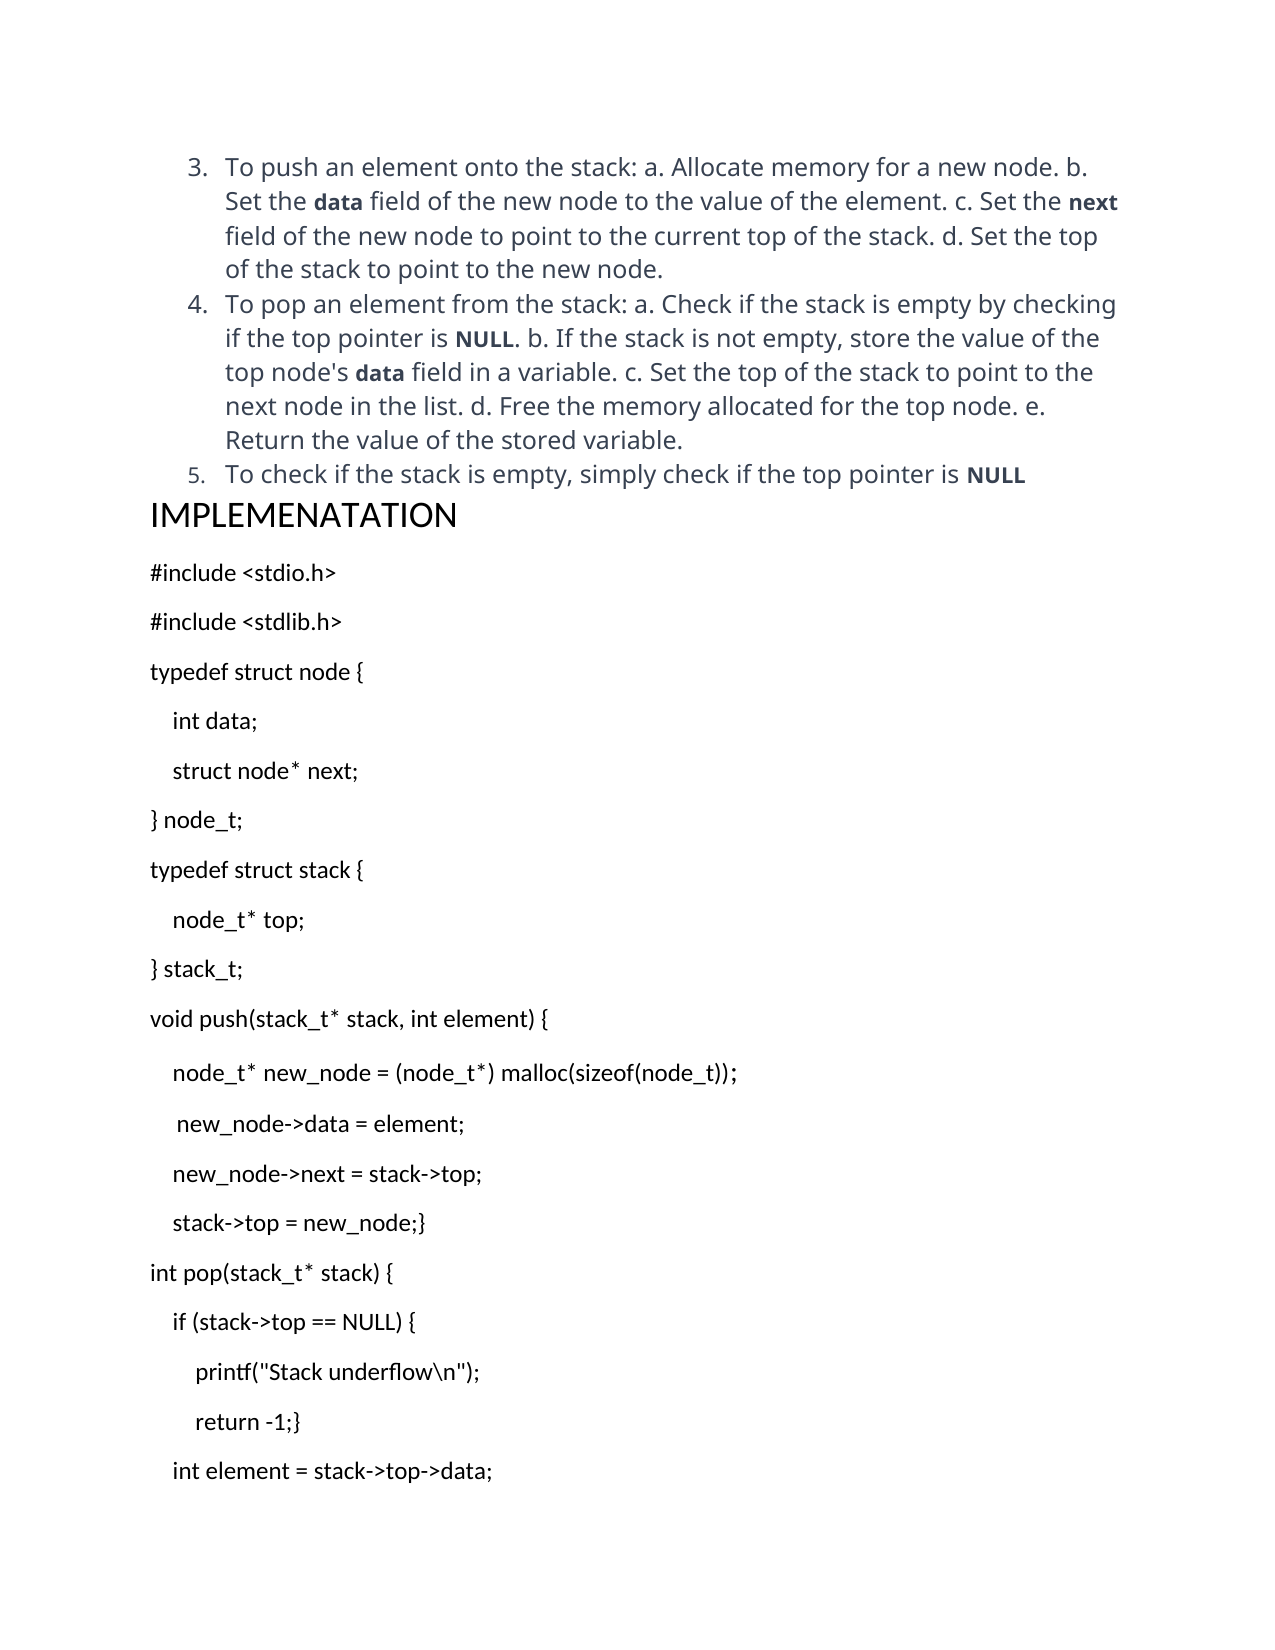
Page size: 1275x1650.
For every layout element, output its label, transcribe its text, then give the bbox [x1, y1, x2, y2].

text printf("Stack underflow\n"); [150, 1356, 1125, 1387]
text return -1;} [150, 1406, 1125, 1436]
text node_t* new_node = (node_t*) malloc(sizeof(node_t)); [150, 1053, 1125, 1088]
list To check if the stack is empty, simply check if the top pointer is NULL [187, 457, 1125, 491]
text if (stack->top == NULL) { [150, 1306, 1125, 1337]
text typedef struct node { [150, 656, 1125, 686]
text new_node->next = stack->top; [150, 1158, 1125, 1188]
text IMPLEMENATATION [150, 491, 1125, 536]
text node_t* top; [150, 904, 1125, 934]
text struct node* next; [150, 755, 1125, 786]
list To push an element onto the stack: a. Allocate memory for a new node. b. Set the data field of the new node to the value of the element. c. Set the next field of the new node to point to the current top of the stack. d. Set the top of the stack to point to the new node. [187, 150, 1125, 286]
text void push(stack_t* stack, int element) { [150, 1003, 1125, 1033]
text } node_t; [150, 805, 1125, 835]
text } stack_t; [150, 953, 1125, 984]
text int data; [150, 706, 1125, 736]
text #include <stdio.h> [150, 557, 1125, 587]
text #include <stdlib.h> [150, 606, 1125, 637]
text int element = stack->top->data; [150, 1455, 1125, 1486]
text int pop(stack_t* stack) { [150, 1257, 1125, 1287]
text typedef struct stack { [150, 854, 1125, 885]
text stack->top = new_node;} [150, 1207, 1125, 1238]
list To pop an element from the stack: a. Check if the stack is empty by checking if the top pointer is NULL. b. If the stack is not empty, store the value of the top node's data field in a variable. c. Set the top of the stack to point to the next node in the list. d. Free the memory allocated for the top node. e. Return the value of the stored variable. [187, 286, 1125, 457]
text new_node->data = element; [150, 1108, 1125, 1138]
